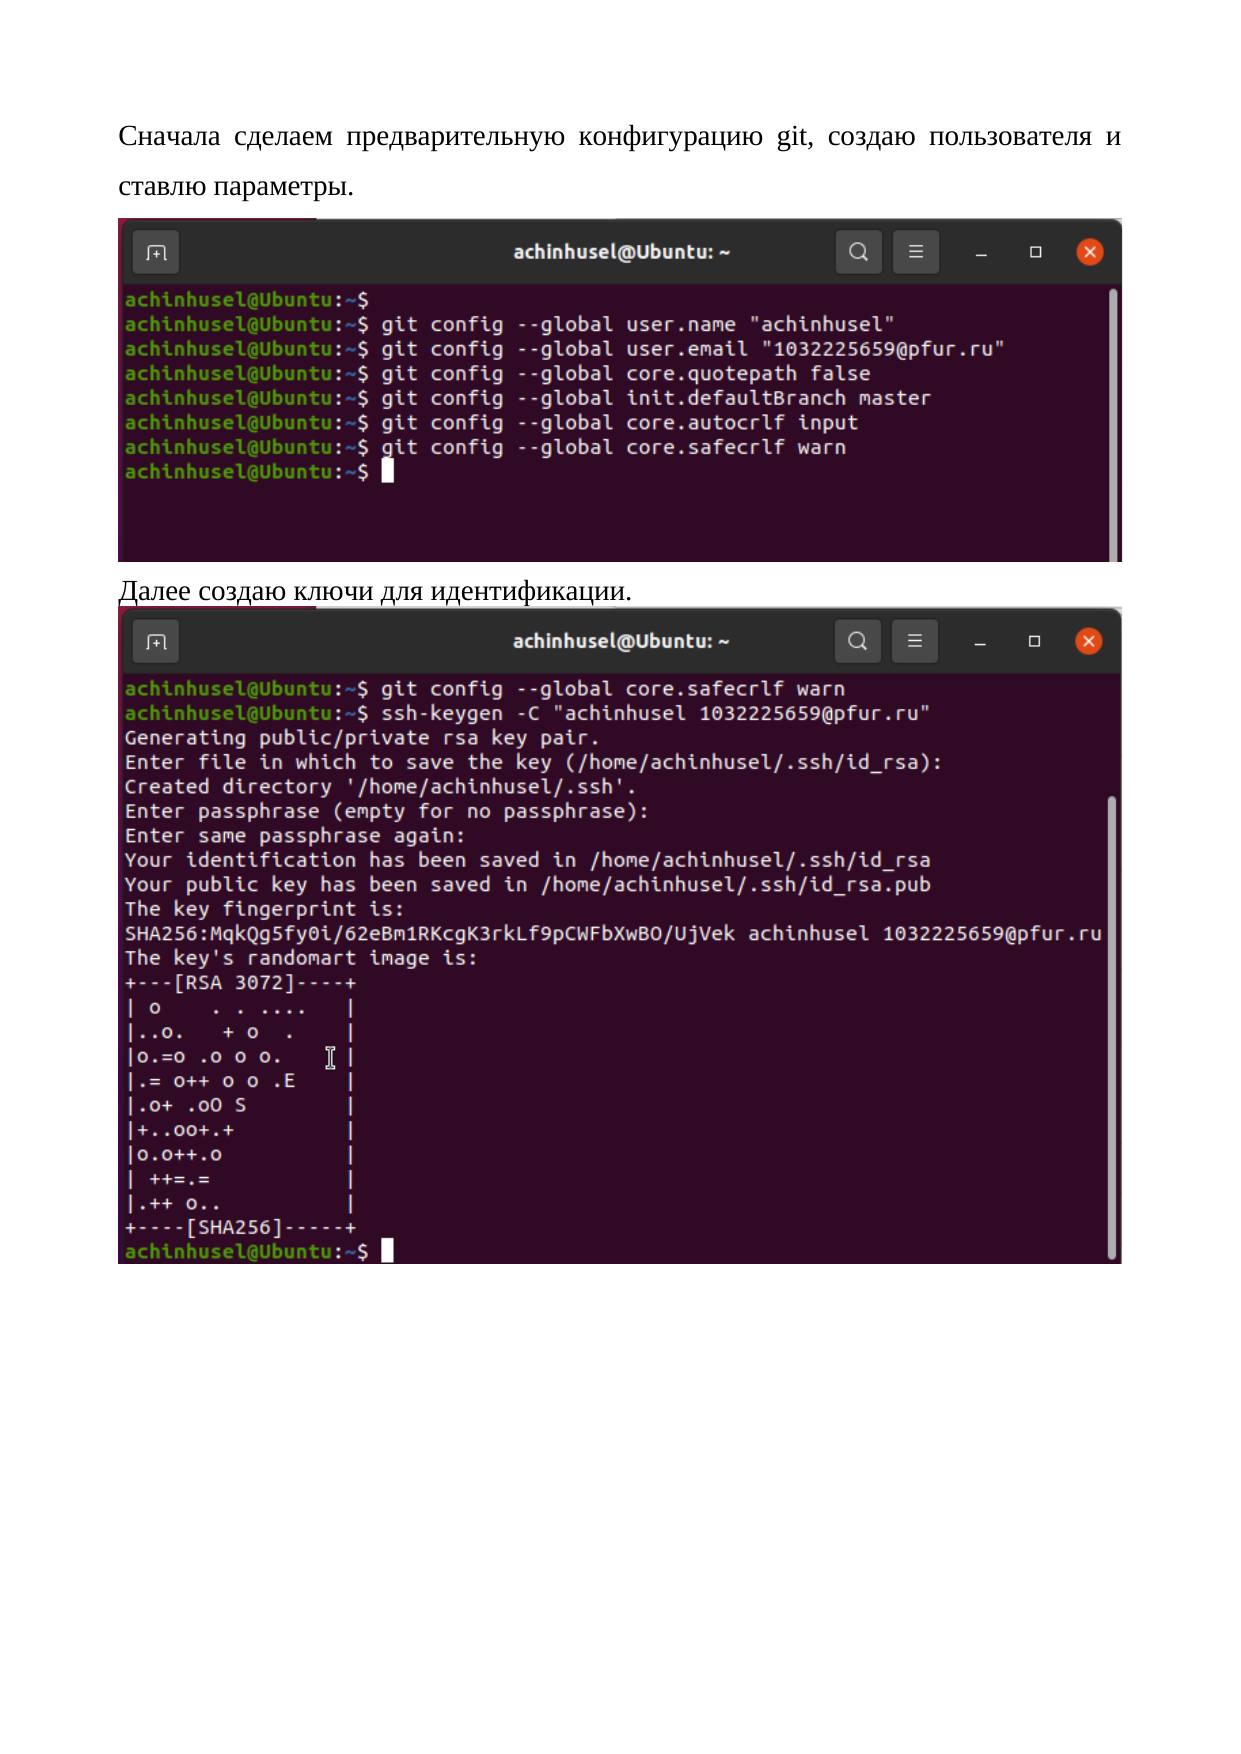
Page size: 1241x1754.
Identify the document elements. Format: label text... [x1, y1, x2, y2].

text Далее создаю ключи для идентификации. [118, 573, 1122, 606]
text Сначала сделаем предварительную конфигурацию git, создаю пользователя и ставлю параметры. [118, 118, 1122, 202]
picture [118, 606, 1123, 1264]
picture [118, 218, 1123, 562]
